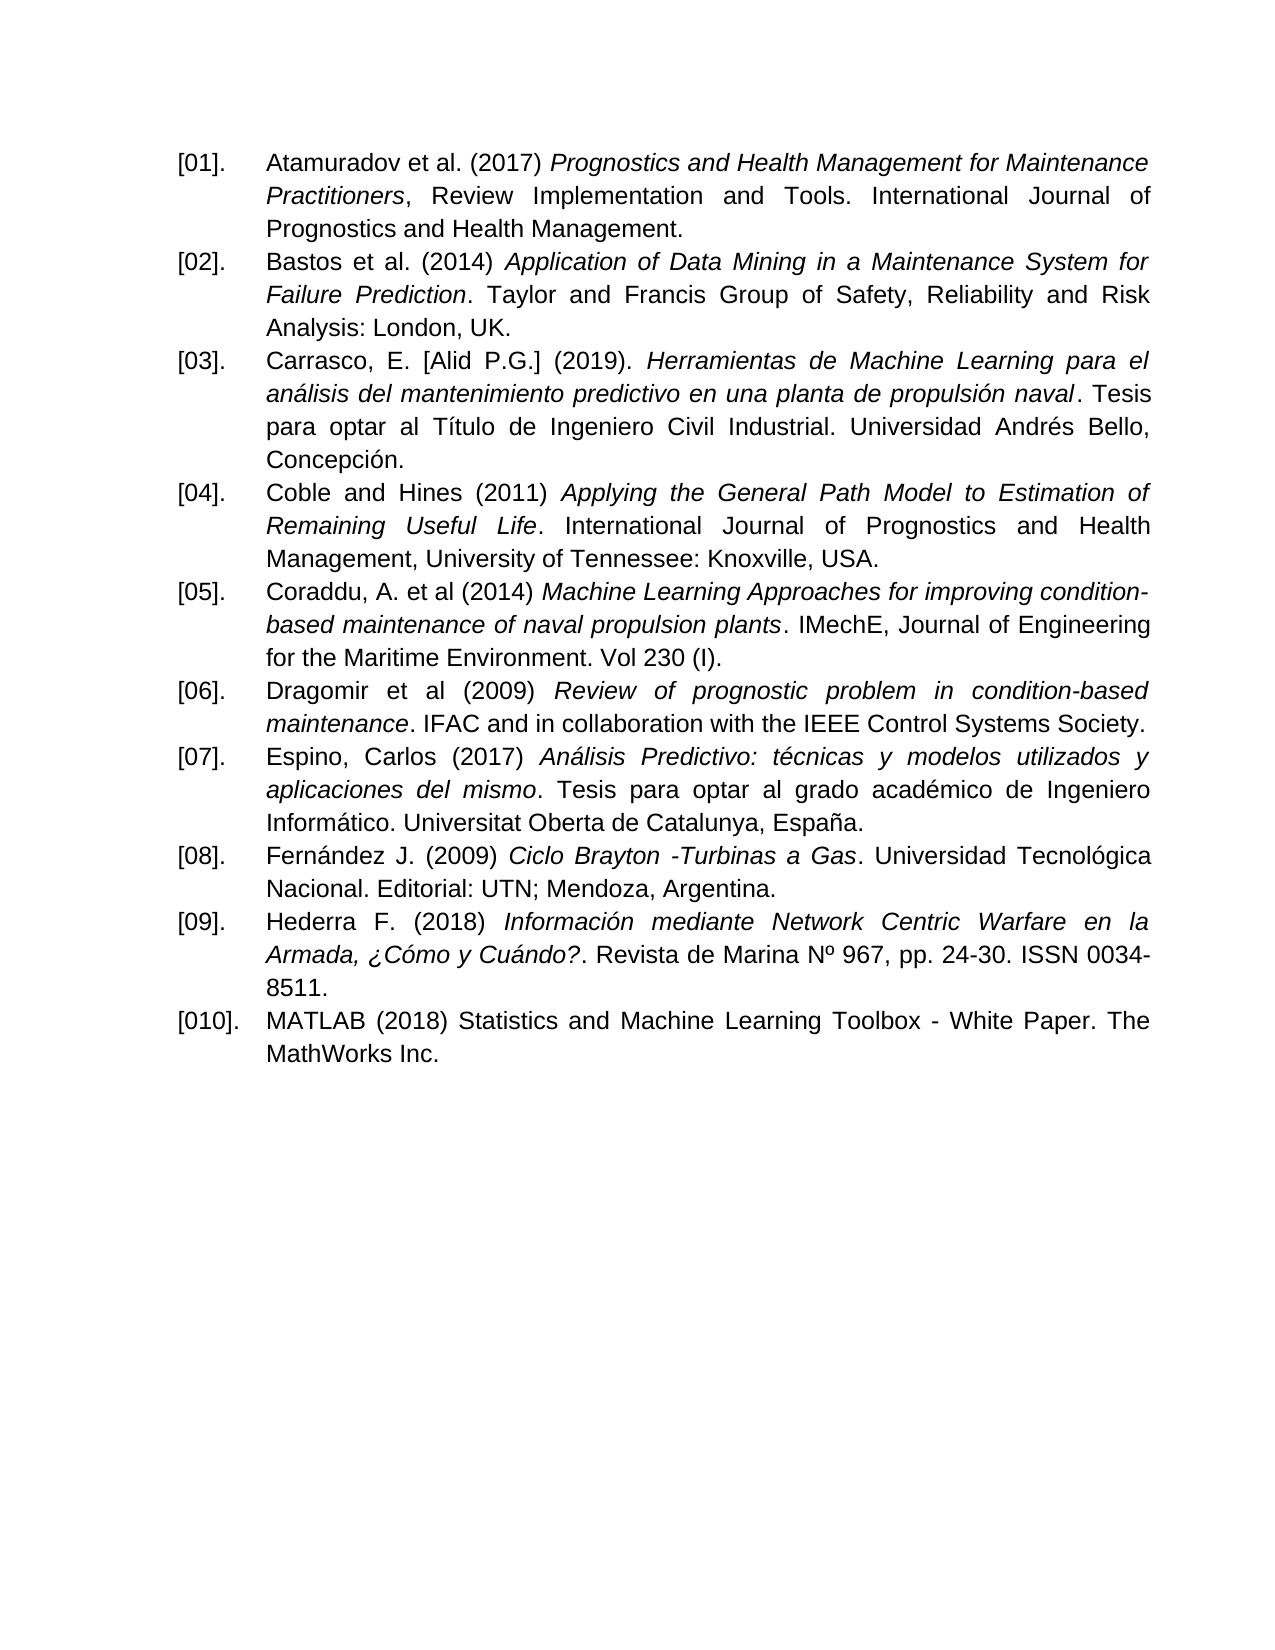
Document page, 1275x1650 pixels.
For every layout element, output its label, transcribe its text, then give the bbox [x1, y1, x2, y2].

list Carrasco, E. [Alid P.G.] (2019). Herramientas de Machine Learning para el análisis del mantenimiento predictivo en una planta de propulsión naval. Tesis para optar al Título de Ingeniero Civil Industrial. Universidad Andrés Bello, Concepción. [177, 346, 1152, 473]
list MATLAB (2018) Statistics and Machine Learning Toolbox - White Paper. The MathWorks Inc. [177, 1006, 1152, 1068]
list Hederra F. (2018) Información mediante Network Centric Warfare en la Armada, ¿Cómo y Cuándo?. Revista de Marina Nº 967, pp. 24-30. ISSN 0034-8511. [177, 907, 1152, 1002]
list Coraddu, A. et al (2014) Machine Learning Approaches for improving condition-based maintenance of naval propulsion plants. IMechE, Journal of Engineering for the Maritime Environment. Vol 230 (I). [177, 577, 1152, 672]
list Espino, Carlos (2017) Análisis Predictivo: técnicas y modelos utilizados y aplicaciones del mismo. Tesis para optar al grado académico de Ingeniero Informático. Universitat Oberta de Catalunya, España. [177, 742, 1152, 837]
list Atamuradov et al. (2017) Prognostics and Health Management for Maintenance Practitioners, Review Implementation and Tools. International Journal of Prognostics and Health Management. [177, 148, 1152, 242]
list Fernández J. (2009) Ciclo Brayton -Turbinas a Gas. Universidad Tecnológica Nacional. Editorial: UTN; Mendoza, Argentina. [177, 841, 1152, 903]
list Dragomir et al (2009) Review of prognostic problem in condition-based maintenance. IFAC and in collaboration with the IEEE Control Systems Society. [177, 676, 1152, 738]
list Bastos et al. (2014) Application of Data Mining in a Maintenance System for Failure Prediction. Taylor and Francis Group of Safety, Reliability and Risk Analysis: London, UK. [177, 247, 1152, 341]
list Coble and Hines (2011) Applying the General Path Model to Estimation of Remaining Useful Life. International Journal of Prognostics and Health Management, University of Tennessee: Knoxville, USA. [177, 478, 1152, 573]
